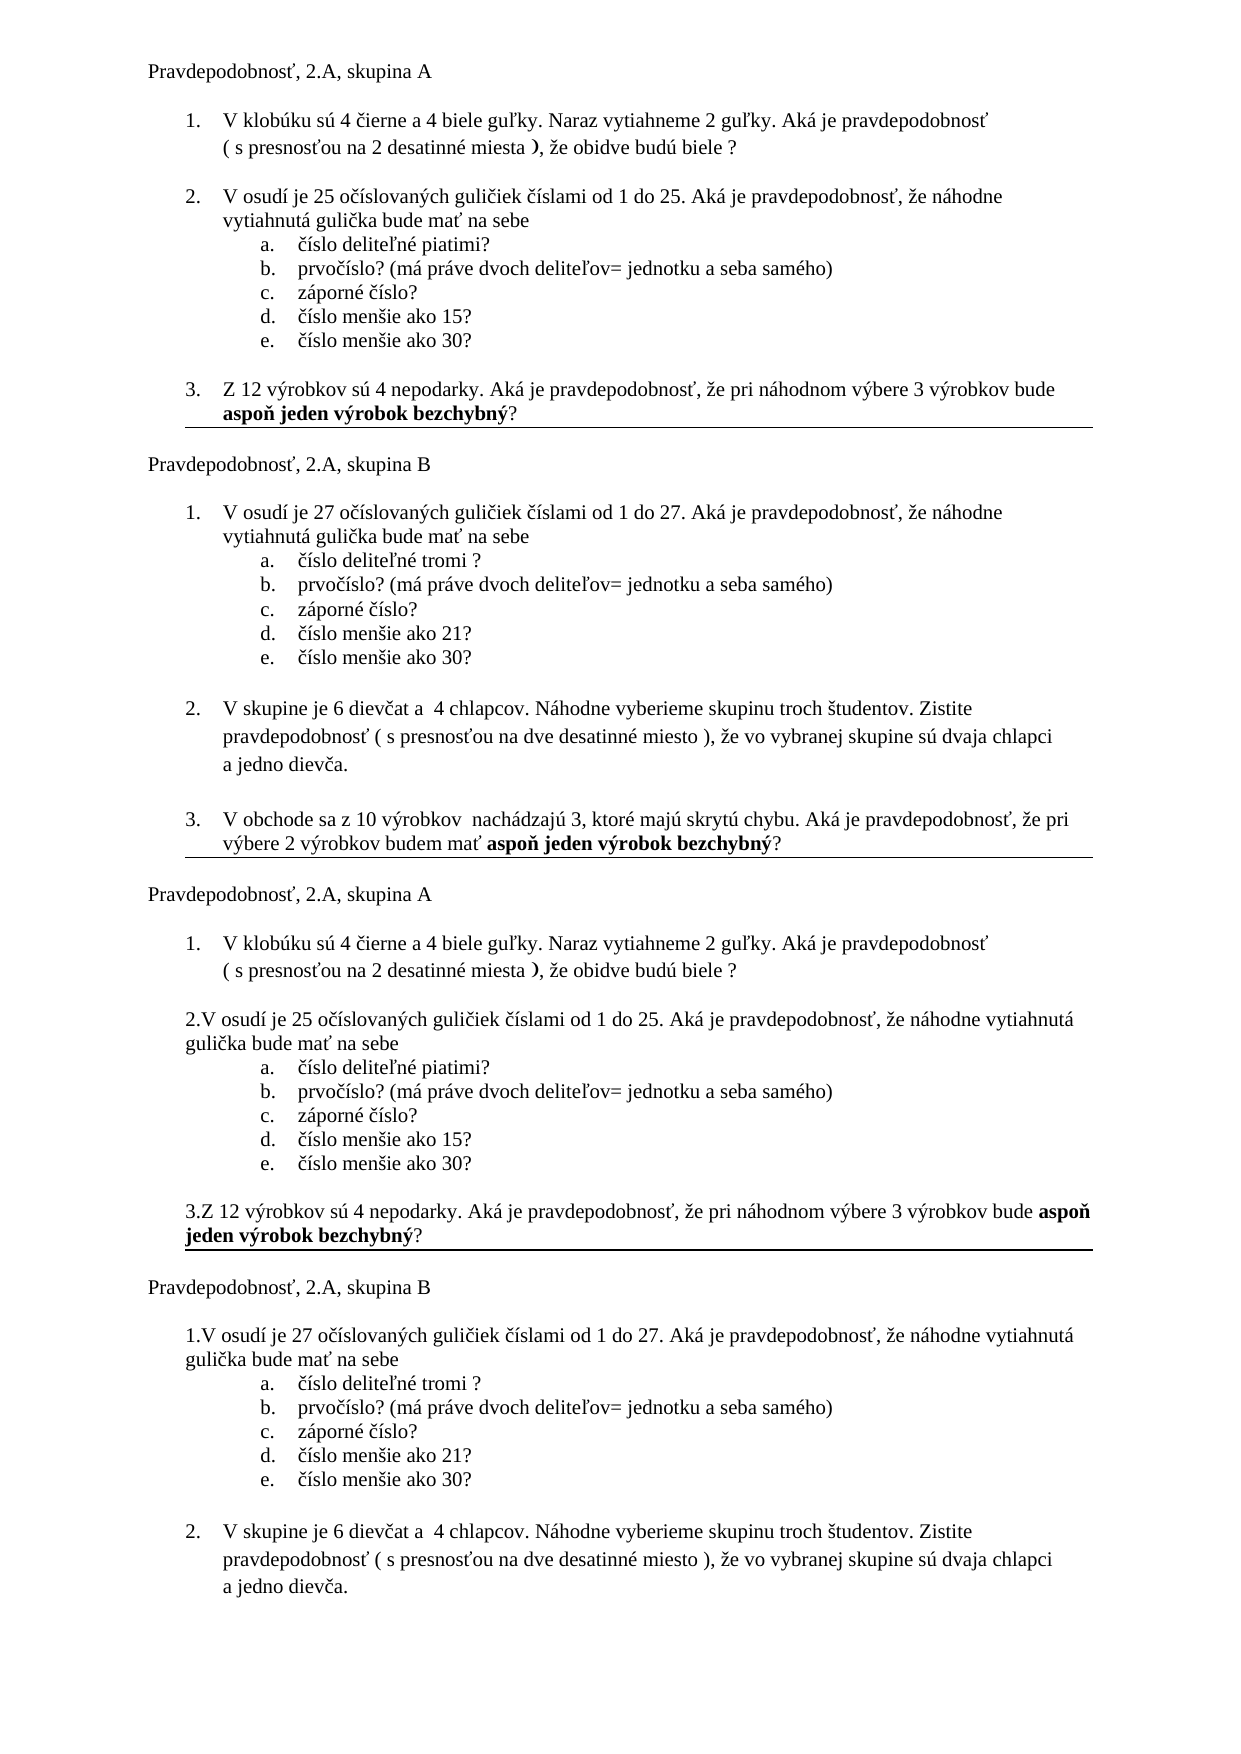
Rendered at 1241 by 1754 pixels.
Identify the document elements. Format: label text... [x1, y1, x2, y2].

list prvočíslo? (má práve dvoch deliteľov= jednotku a seba samého) [260, 1395, 1093, 1419]
list číslo menšie ako 15? [260, 1127, 1093, 1151]
list záporné číslo? [260, 596, 1093, 621]
text Pravdepodobnosť, 2.A, skupina B [148, 1274, 1093, 1299]
list číslo menšie ako 30? [260, 1467, 1093, 1491]
list V obchode sa z 10 výrobkov nachádzajú 3, ktoré majú skrytú chybu. Aká je pravdepodobnosť, že pri výbere 2 výrobkov budem mať aspoň jeden výrobok bezchybný? [185, 807, 1093, 857]
list číslo menšie ako 30? [260, 1151, 1093, 1175]
list prvočíslo? (má práve dvoch deliteľov= jednotku a seba samého) [260, 1079, 1093, 1103]
list číslo menšie ako 21? [260, 621, 1093, 644]
list číslo deliteľné tromi ? [260, 548, 1093, 572]
list záporné číslo? [260, 1419, 1093, 1443]
list číslo menšie ako 21? [260, 1443, 1093, 1467]
text 1.V osudí je 27 očíslovaných guličiek číslami od 1 do 27. Aká je pravdepodobnosť, že náhodne vytiahnutá gulička bude mať na sebe [185, 1323, 1093, 1371]
list číslo menšie ako 30? [260, 644, 1093, 669]
text 3.Z 12 výrobkov sú 4 nepodarky. Aká je pravdepodobnosť, že pri náhodnom výbere 3 výrobkov bude aspoň jeden výrobok bezchybný? [185, 1199, 1093, 1249]
table_header V klobúku sú 4 čierne a 4 biele guľky. Naraz vytiahneme 2 guľky. Aká je pravdepodobnosť ( s presnosťou na 2 desatinné miesta , že obidve budú biele ? [140, 108, 1077, 184]
list záporné číslo? [260, 280, 1093, 304]
list číslo deliteľné tromi ? [260, 1371, 1093, 1395]
list číslo deliteľné piatimi? [260, 232, 1093, 256]
table_header V klobúku sú 4 čierne a 4 biele guľky. Naraz vytiahneme 2 guľky. Aká je pravdepodobnosť ( s presnosťou na 2 desatinné miesta , že obidve budú biele ? [140, 930, 1077, 1007]
list prvočíslo? (má práve dvoch deliteľov= jednotku a seba samého) [260, 256, 1093, 280]
text 2.V osudí je 25 očíslovaných guličiek číslami od 1 do 25. Aká je pravdepodobnosť, že náhodne vytiahnutá gulička bude mať na sebe [185, 1007, 1093, 1055]
list Z 12 výrobkov sú 4 nepodarky. Aká je pravdepodobnosť, že pri náhodnom výbere 3 výrobkov bude aspoň jeden výrobok bezchybný? [185, 376, 1093, 427]
text Pravdepodobnosť, 2.A, skupina B [148, 452, 1093, 476]
list záporné číslo? [260, 1103, 1093, 1127]
list číslo deliteľné piatimi? [260, 1055, 1093, 1079]
list V skupine je 6 dievčat a 4 chlapcov. Náhodne vyberieme skupinu troch študentov. Zistite pravdepodobnosť ( s presnosťou na dve desatinné miesto ), že vo vybranej skupine sú dvaja chlapci a jedno dievča. [185, 696, 1093, 776]
list číslo menšie ako 30? [260, 328, 1093, 352]
text Pravdepodobnosť, 2.A, skupina A [148, 59, 1093, 83]
list V skupine je 6 dievčat a 4 chlapcov. Náhodne vyberieme skupinu troch študentov. Zistite pravdepodobnosť ( s presnosťou na dve desatinné miesto ), že vo vybranej skupine sú dvaja chlapci a jedno dievča. [185, 1519, 1093, 1598]
list prvočíslo? (má práve dvoch deliteľov= jednotku a seba samého) [260, 572, 1093, 596]
list číslo menšie ako 15? [260, 304, 1093, 328]
text Pravdepodobnosť, 2.A, skupina A [148, 882, 1093, 906]
list V osudí je 27 očíslovaných guličiek číslami od 1 do 27. Aká je pravdepodobnosť, že náhodne vytiahnutá gulička bude mať na sebe [185, 500, 1093, 548]
list V osudí je 25 očíslovaných guličiek číslami od 1 do 25. Aká je pravdepodobnosť, že náhodne vytiahnutá gulička bude mať na sebe [185, 184, 1093, 232]
